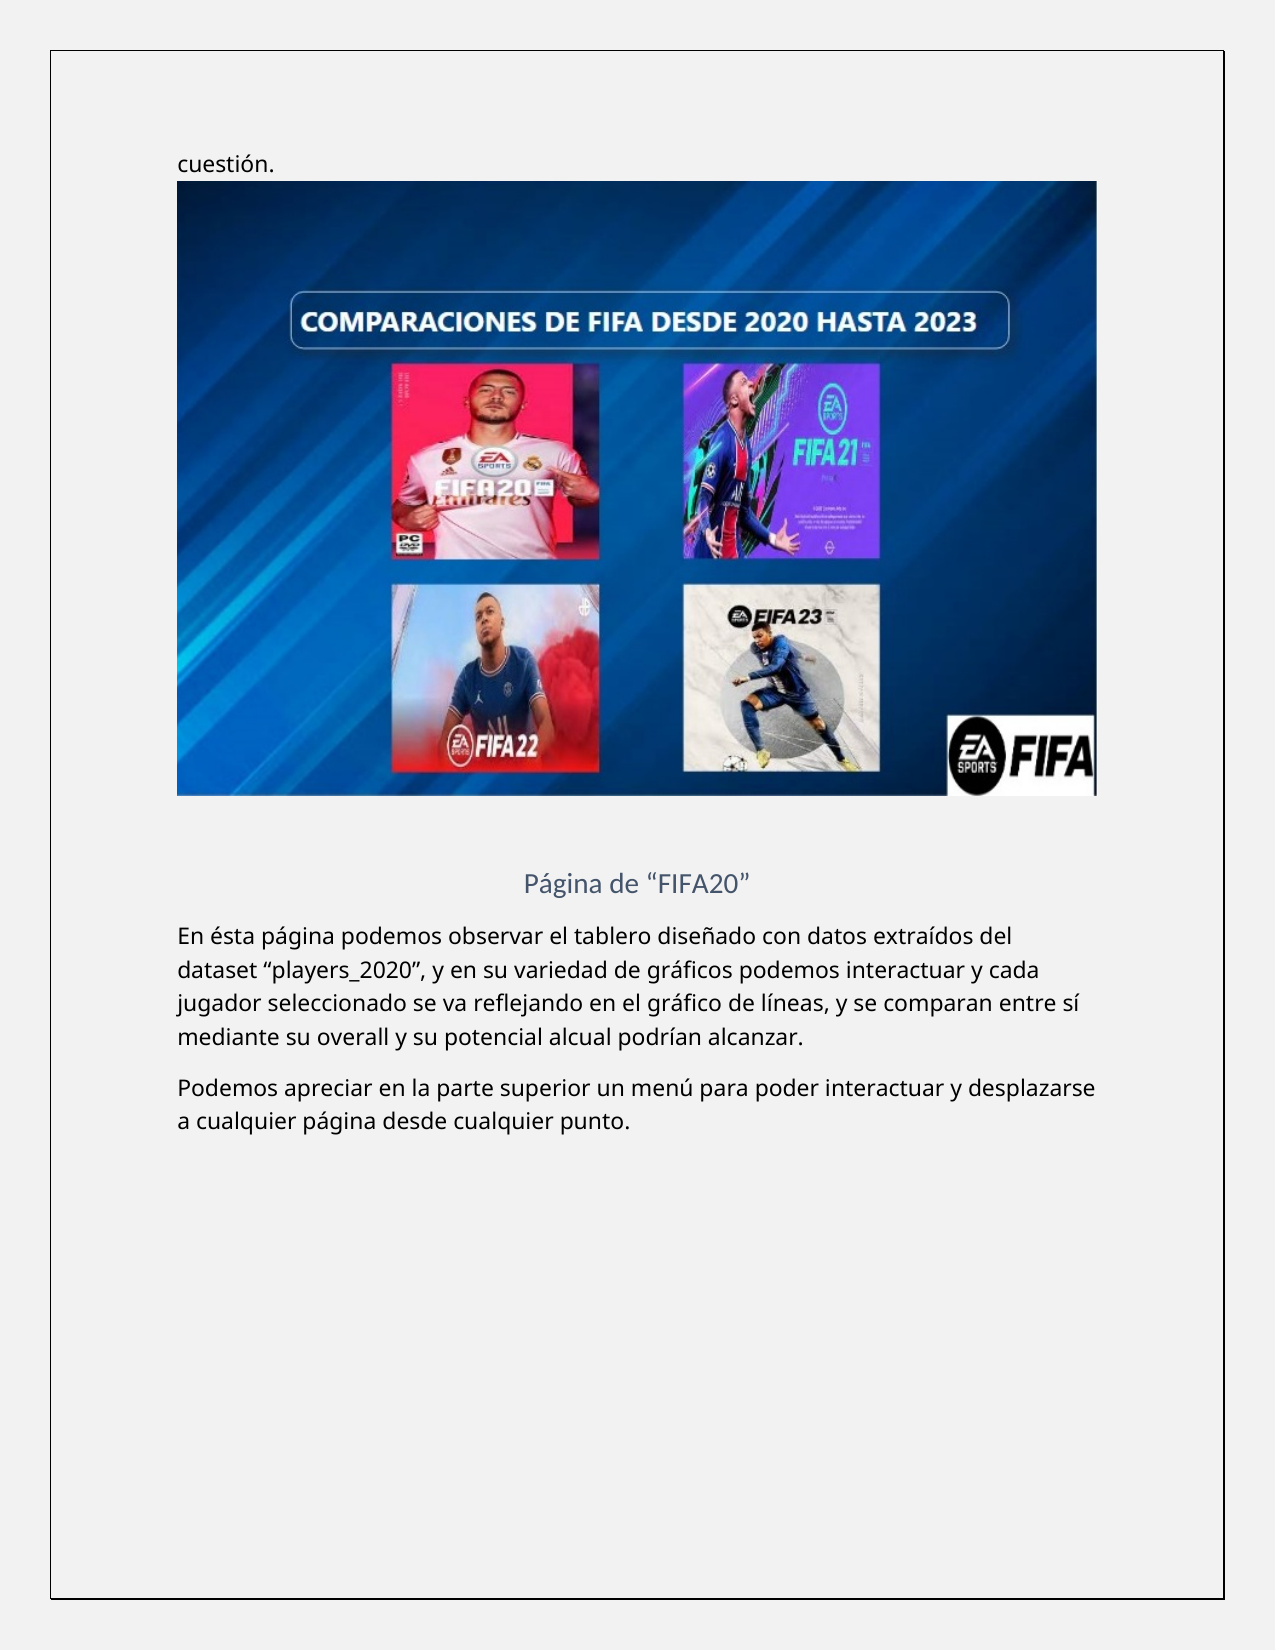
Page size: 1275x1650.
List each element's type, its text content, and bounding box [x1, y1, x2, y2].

text Página de “FIFA20” [177, 865, 1097, 900]
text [177, 147, 1097, 181]
text Podemos apreciar en la parte superior un menú para poder interactuar y desplazarse a cualquier página desde cualquier punto. [177, 1072, 1097, 1137]
text En ésta página podemos observar el tablero diseñado con datos extraídos del dataset “players_2020”, y en su variedad de gráficos podemos interactuar y cada jugador seleccionado se va reflejando en el gráfico de líneas, y se comparan entre sí mediante su overall y su potencial alcual podrían alcanzar. [177, 920, 1097, 1052]
